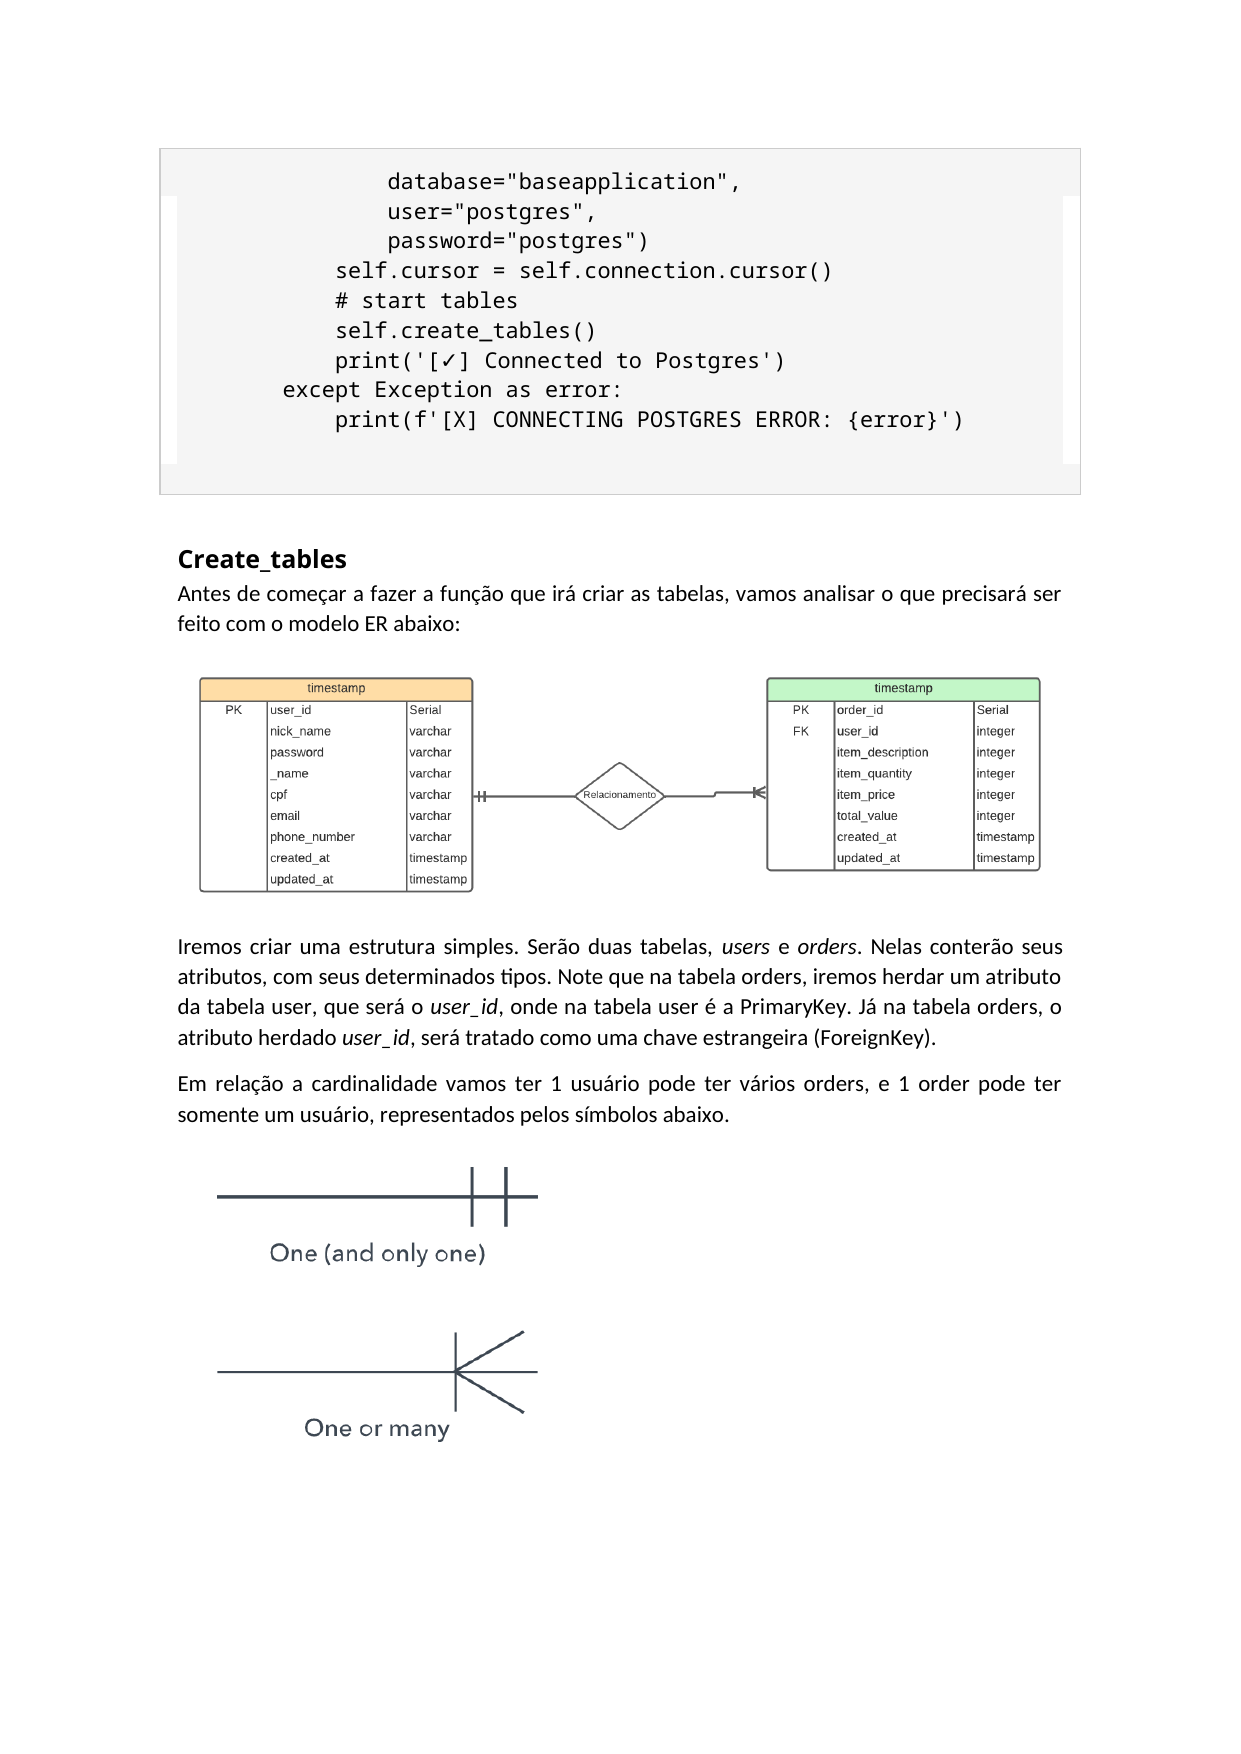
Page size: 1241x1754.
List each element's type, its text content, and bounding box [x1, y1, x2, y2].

picture [177, 655, 1062, 914]
text password="postgres") [177, 225, 1063, 255]
text print(f'[X] CONNECTING POSTGRES ERROR: {error}') [177, 404, 1063, 434]
picture [177, 1146, 586, 1486]
text Em relação a cardinalidade vamos ter 1 usuário pode ter vários orders, e 1 order pode ter somente um usuário, representados pelos símbolos abaixo. [177, 1069, 1063, 1128]
text Iremos criar uma estrutura simples. Serão duas tabelas, users e orders. Nelas conterão seus atributos, com seus determinados tipos. Note que na tabela orders, iremos herdar um atributo da tabela user, que será o user_id, onde na tabela user é a PrimaryKey. Já na tabela orders, o atributo herdado user_id, será tratado como uma chave estrangeira (ForeignKey). [177, 932, 1063, 1051]
text Antes de começar a fazer a função que irá criar as tabelas, vamos analisar o que precisará ser feito com o modelo ER abaixo: [177, 579, 1063, 637]
text database="baseapplication", [161, 149, 1080, 196]
text self.create_tables() [177, 315, 1063, 344]
text user="postgres", [177, 196, 1063, 225]
text # start tables [177, 285, 1063, 315]
text self.cursor = self.connection.cursor() [177, 255, 1063, 285]
text except Exception as error: [177, 374, 1063, 404]
subtitle Create_tables [177, 542, 1063, 576]
text print('[✓] Connected to Postgres') [177, 344, 1063, 374]
